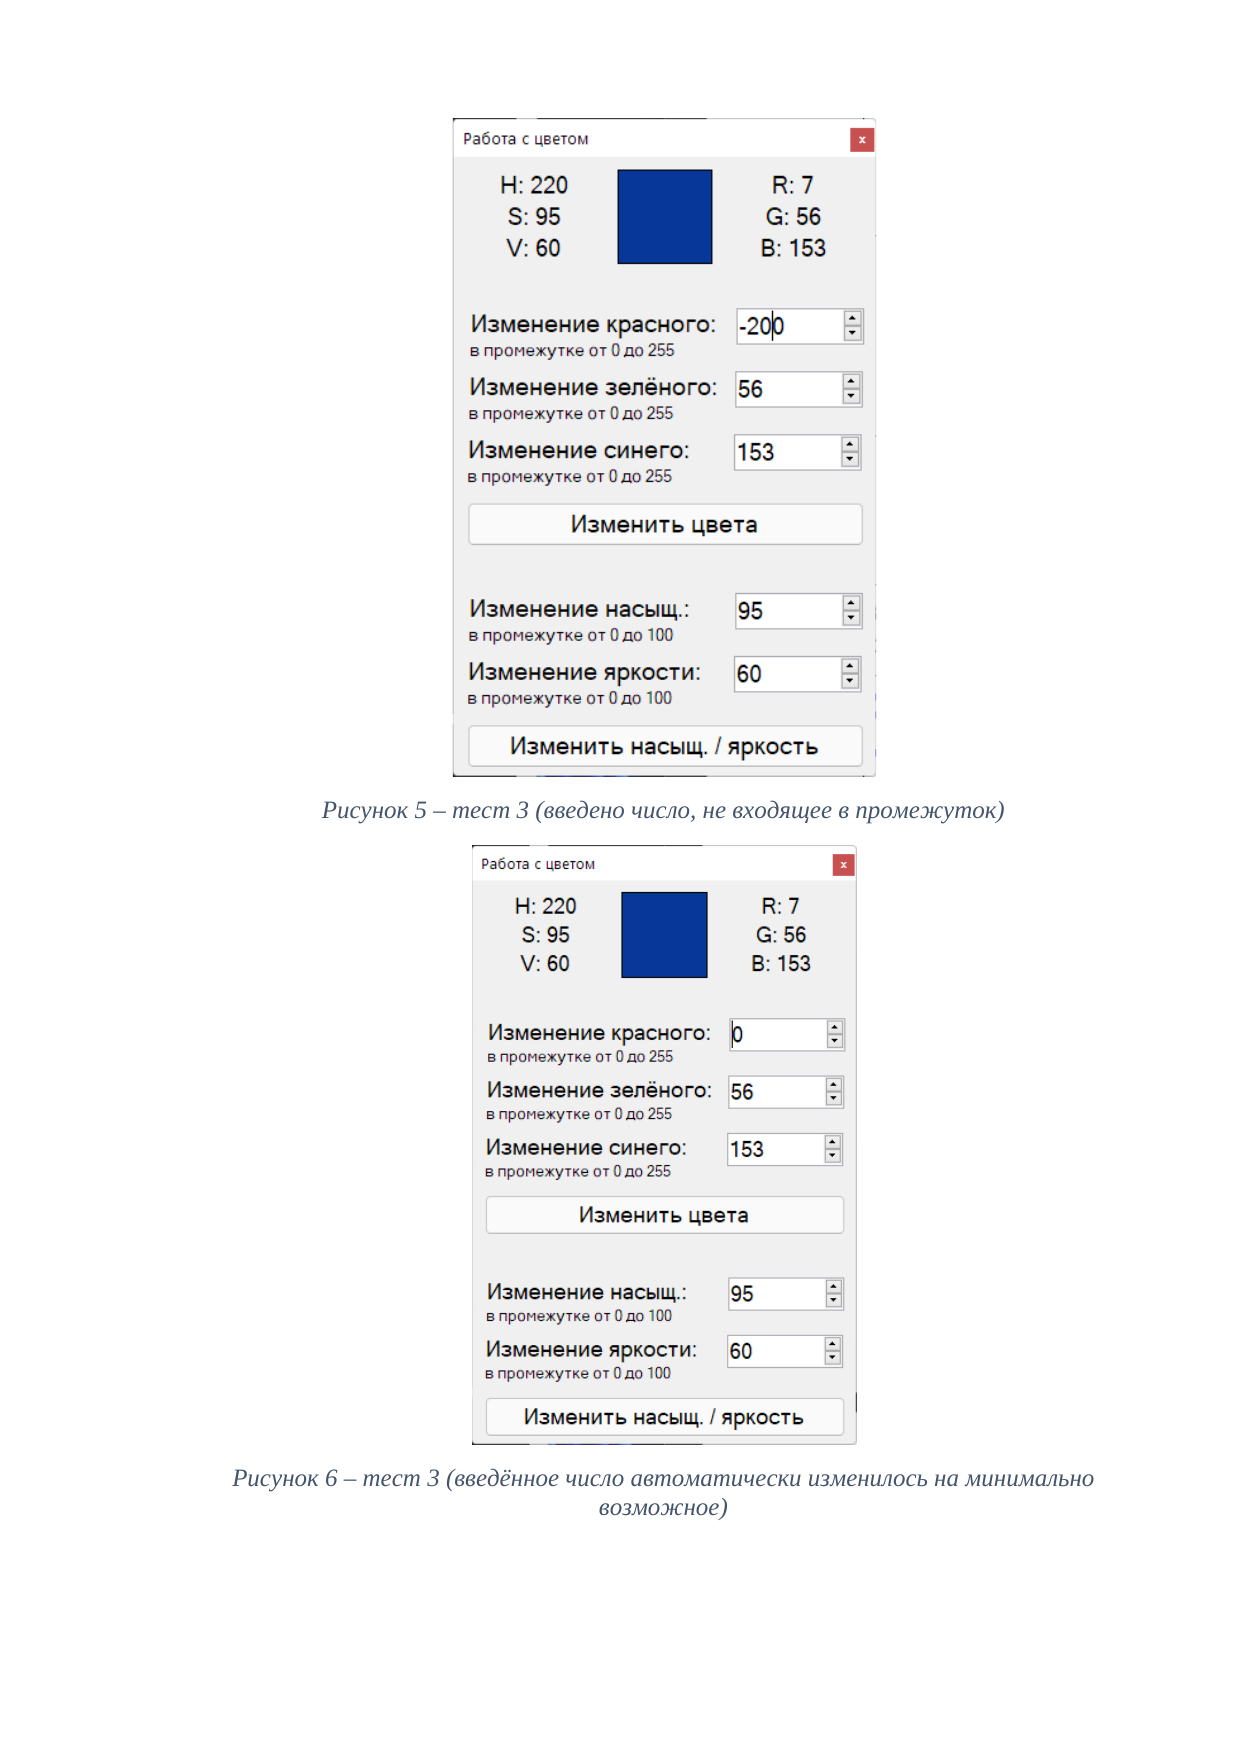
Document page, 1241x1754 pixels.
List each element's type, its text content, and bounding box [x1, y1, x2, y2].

picture [452, 118, 877, 777]
text Рисунок 5 – тест 3 (введено число, не входящее в промежуток) [177, 796, 1152, 824]
text Рисунок 6 – тест 3 (введённое число автоматически изменилось на минимально возможное) [177, 1463, 1152, 1521]
picture [472, 845, 857, 1445]
